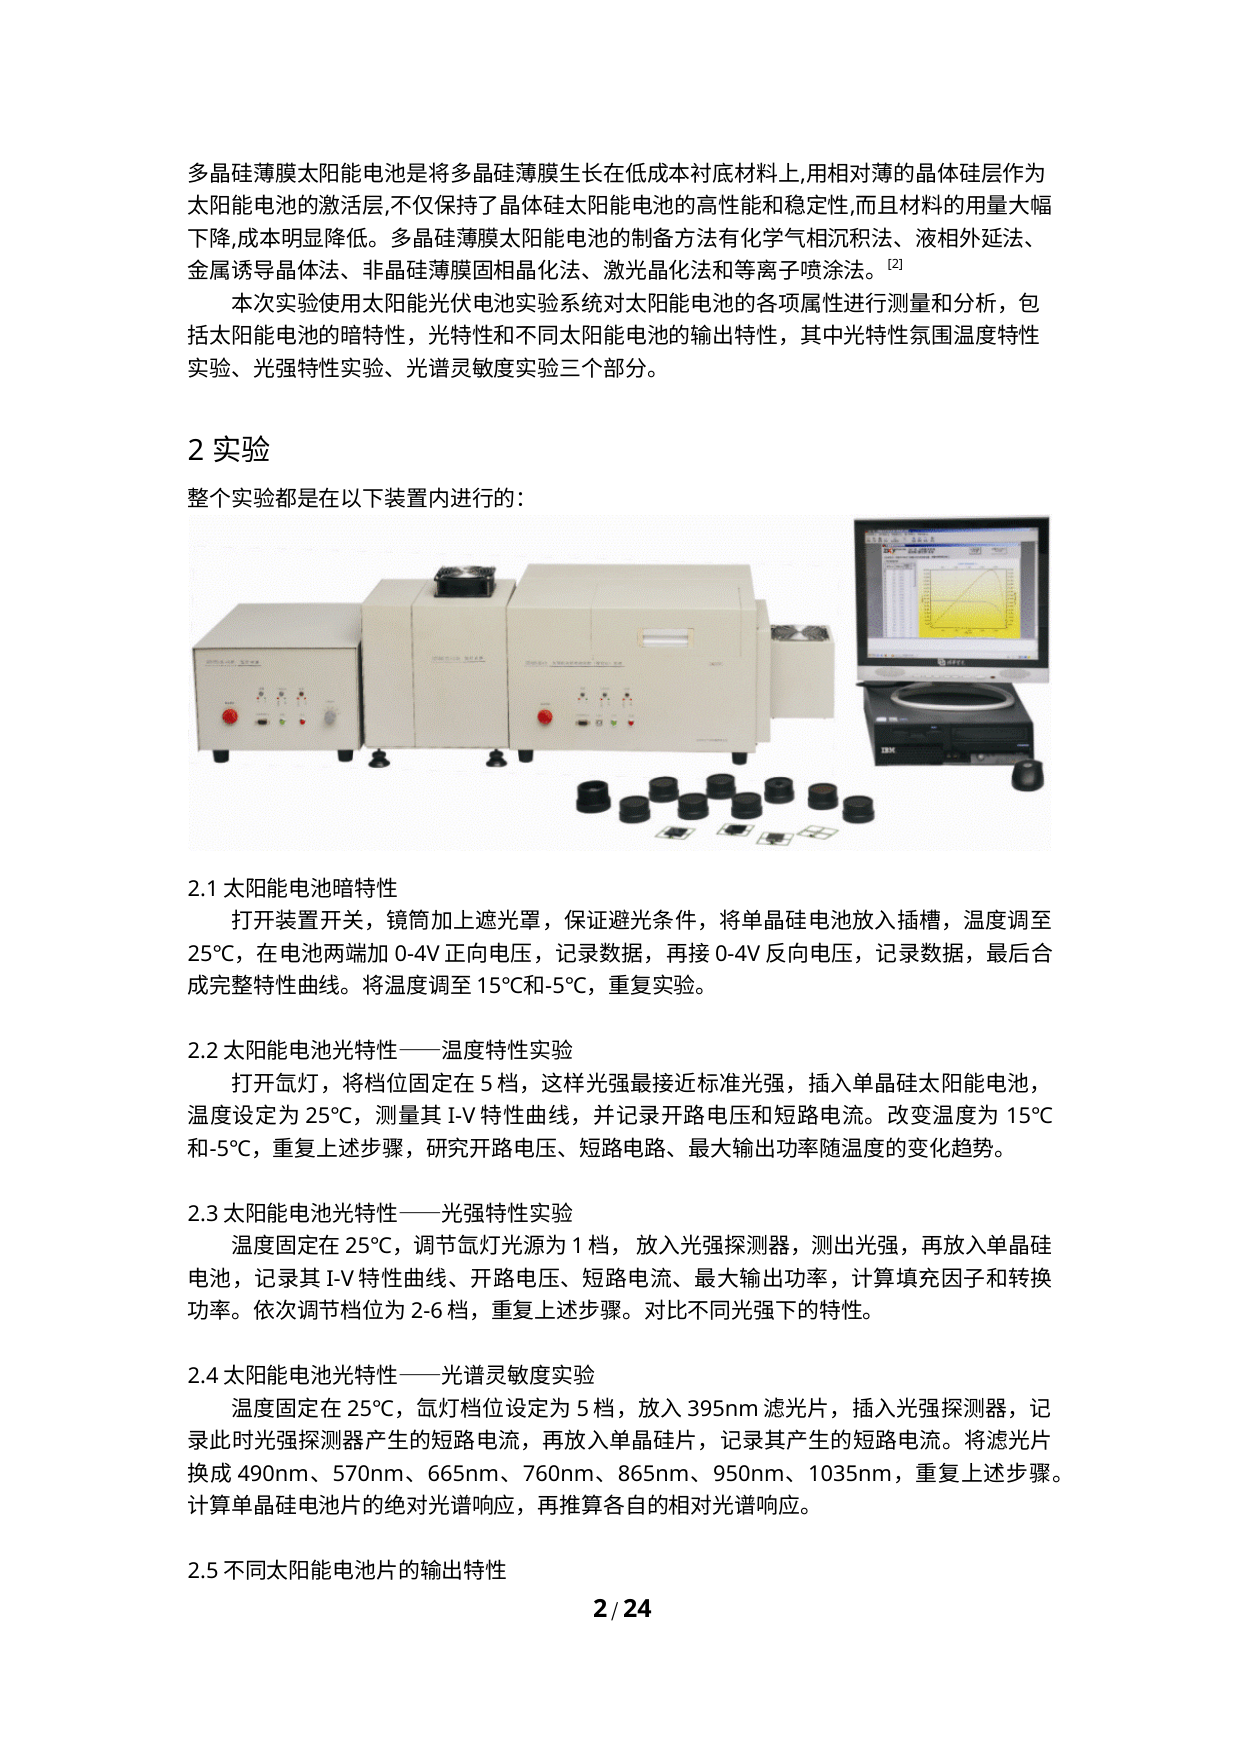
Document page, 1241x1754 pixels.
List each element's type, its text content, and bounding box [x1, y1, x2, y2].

text 本次实验使用太阳能光伏电池实验系统对太阳能电池的各项属性进行测量和分析，包括太阳能电池的暗特性，光特性和不同太阳能电池的输出特性，其中光特性氛围温度特性实验、光强特性实验、光谱灵敏度实验三个部分。 [187, 286, 1053, 383]
text 打开装置开关，镜筒加上遮光罩，保证避光条件，将单晶硅电池放入插槽，温度调至25℃，在电池两端加0-4V正向电压，记录数据，再接0-4V反向电压，记录数据，最后合成完整特性曲线。将温度调至15℃和-5℃，重复实验。 [187, 903, 1053, 1001]
text 2.2太阳能电池光特性——温度特性实验 [187, 1033, 1053, 1066]
text 2.4太阳能电池光特性——光谱灵敏度实验 [187, 1358, 1053, 1391]
text 打开氙灯，将档位固定在5档，这样光强最接近标准光强，插入单晶硅太阳能电池，温度设定为25℃，测量其I-V特性曲线，并记录开路电压和短路电流。改变温度为15℃和-5℃，重复上述步骤，研究开路电压、短路电路、最大输出功率随温度的变化趋势。 [187, 1066, 1053, 1163]
text 2.3太阳能电池光特性——光强特性实验 [187, 1196, 1053, 1228]
text 2 实验 [187, 416, 1053, 481]
text 2.5不同太阳能电池片的输出特性 [187, 1553, 1053, 1586]
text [187, 156, 1053, 286]
text 整个实验都是在以下装置内进行的： [187, 481, 1053, 513]
text 2.1太阳能电池暗特性 [187, 871, 1053, 903]
text 温度固定在25℃，调节氙灯光源为1档， 放入光强探测器，测出光强，再放入单晶硅电池，记录其I-V特性曲线、开路电压、短路电流、最大输出功率，计算填充因子和转换功率。依次调节档位为2-6档，重复上述步骤。对比不同光强下的特性。 [187, 1228, 1053, 1326]
picture [187, 513, 1053, 851]
text 温度固定在25℃，氙灯档位设定为5档，放入395nm滤光片，插入光强探测器，记录此时光强探测器产生的短路电流，再放入单晶硅片，记录其产生的短路电流。将滤光片换成490nm、570nm、665nm、760nm、865nm、950nm、1035nm，重复上述步骤。计算单晶硅电池片的绝对光谱响应，再推算各自的相对光谱响应。 [187, 1391, 1053, 1521]
